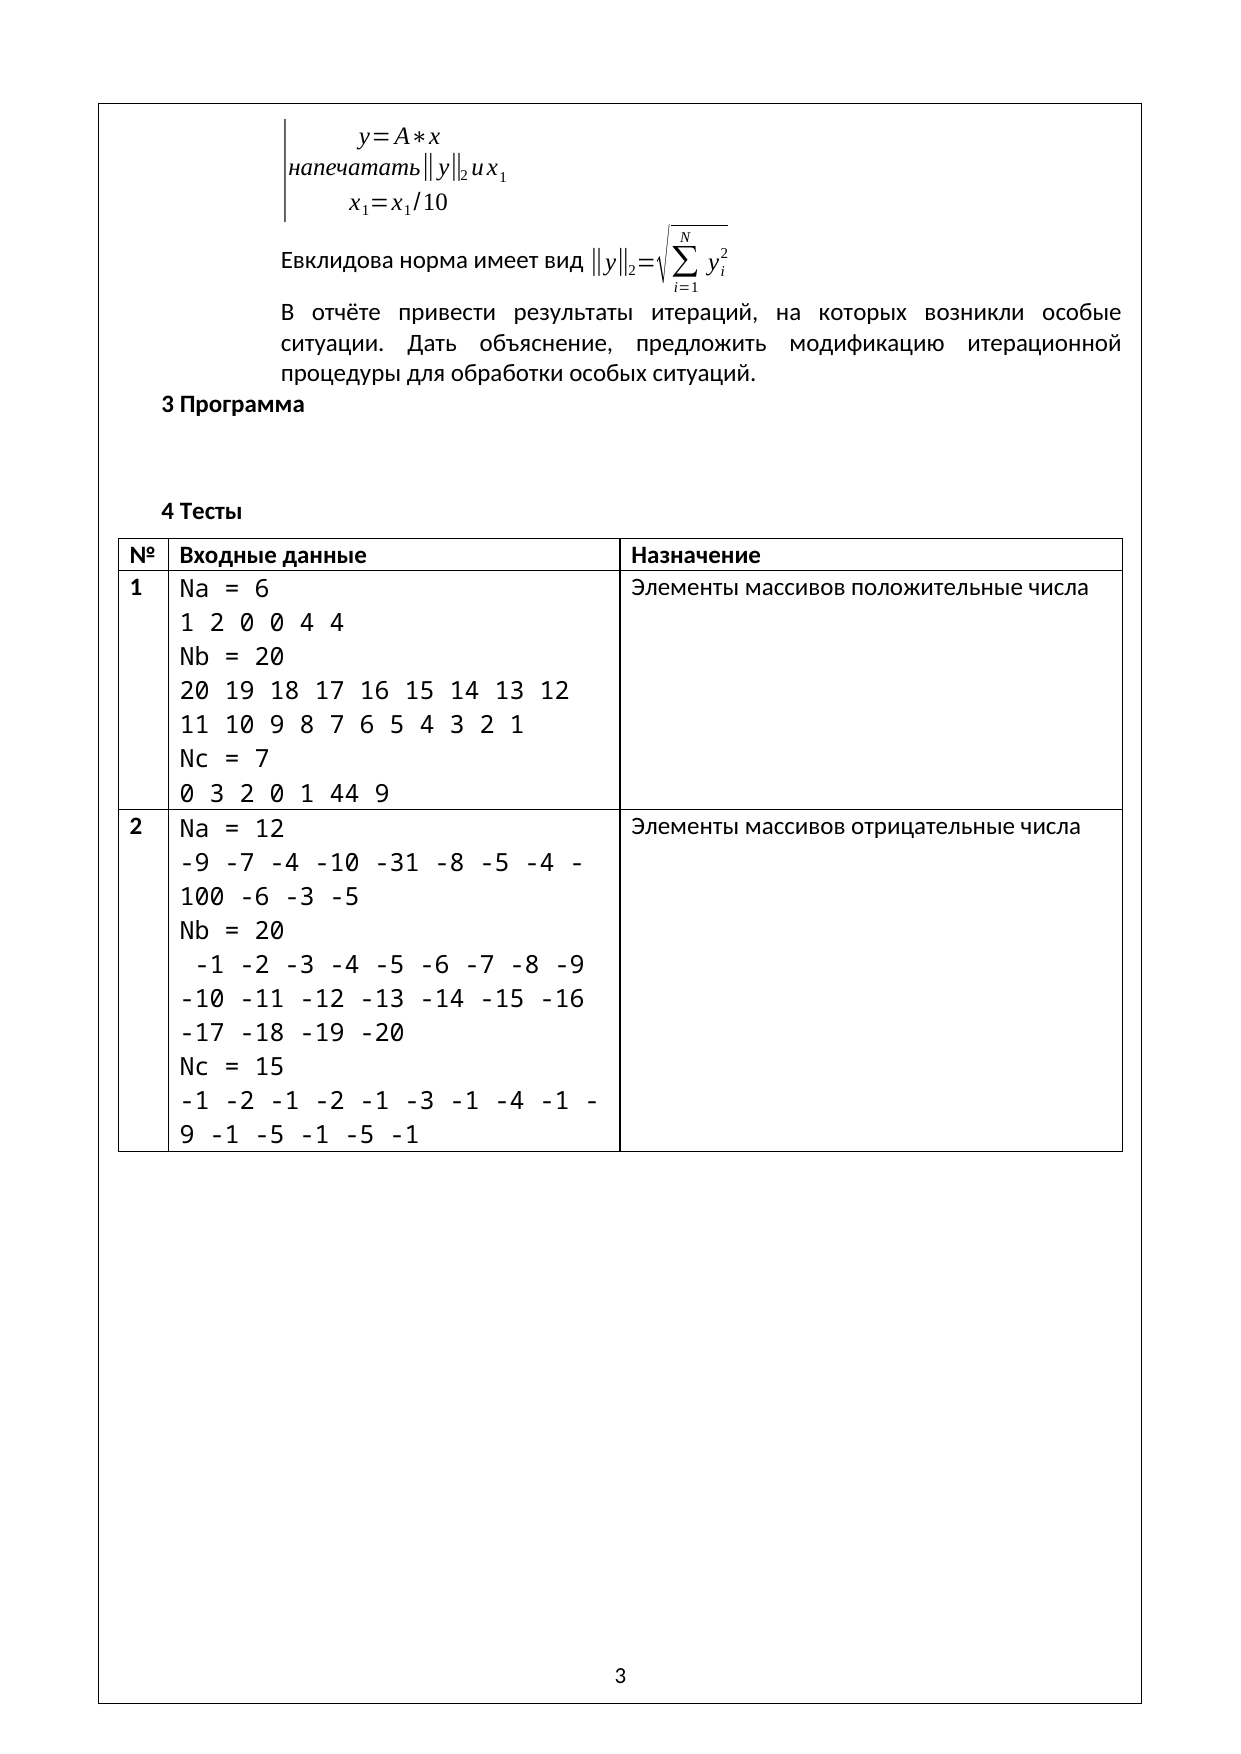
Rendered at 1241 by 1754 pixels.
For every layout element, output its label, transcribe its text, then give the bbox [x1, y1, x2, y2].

table_cell Na = 12 -9 -7 -4 -10 -31 -8 -5 -4 -100 -6 -3 -5 Nb = 20 -1 -2 -3 -4 -5 -6 -7 -8 -9 -10 -11 -12 -13 -14 -15 -16 -17 -18 -19 -20 Nc = 15 -1 -2 -1 -2 -1 -3 -1 -4 -1 -9 -1 -5 -1 -5 -1 [169, 810, 619, 1151]
list В отчёте привести результаты итераций, на которых возникли особые ситуации. Дать объяснение, предложить модификацию итерационной процедуры для обработки особых ситуаций. [281, 296, 1122, 388]
table_cell Na = 6 1 2 0 0 4 4 Nb = 20 20 19 18 17 16 15 14 13 12 11 10 9 8 7 6 5 4 3 2 1 Nc = 7 0 3 2 0 1 44 9 [169, 571, 619, 809]
list Программа [179, 388, 1122, 418]
table_cell 2 [119, 810, 168, 1151]
table_header № [119, 539, 168, 570]
table_cell Элементы массивов отрицательные числа [621, 810, 1122, 1151]
list Евклидова норма имеет вид [281, 224, 1122, 296]
table_cell Элементы массивов положительные числа [621, 571, 1122, 809]
list Тесты [179, 495, 1122, 526]
table_header Входные данные [169, 539, 619, 570]
table_cell 1 [119, 571, 168, 809]
table_header Назначение [621, 539, 1122, 570]
